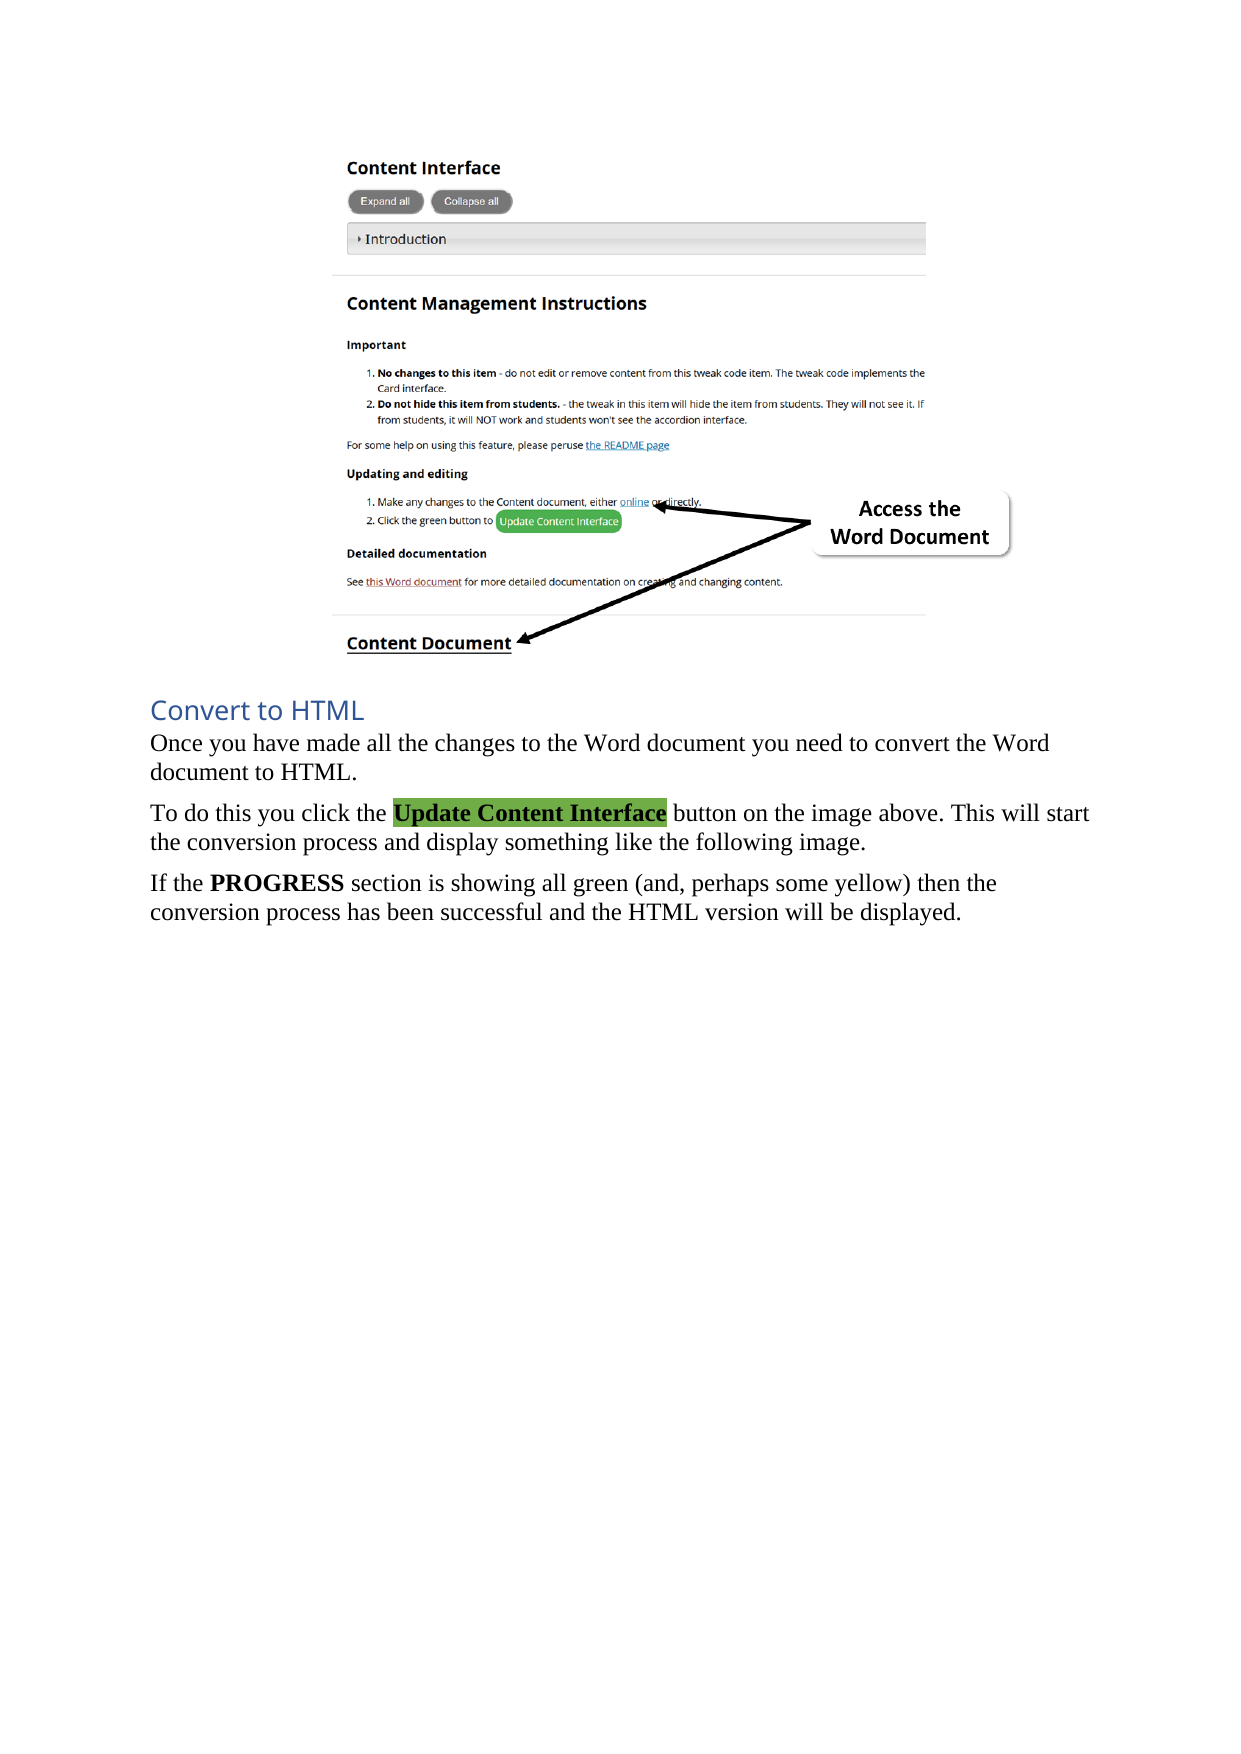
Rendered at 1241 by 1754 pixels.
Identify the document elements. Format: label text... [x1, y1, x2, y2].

text Once you have made all the changes to the Word document you need to convert the Word document to HTML. [150, 728, 1090, 786]
text To do this you click the Update Content Interface button on the image above. This will start the conversion process and display something like the following image. [150, 798, 1090, 856]
subtitle Convert to HTML [150, 691, 1090, 728]
text If the PROGRESS section is showing all green (and, perhaps some yellow) then the conversion process has been successful and the HTML version will be displayed. [150, 868, 1090, 926]
picture [150, 150, 1091, 679]
